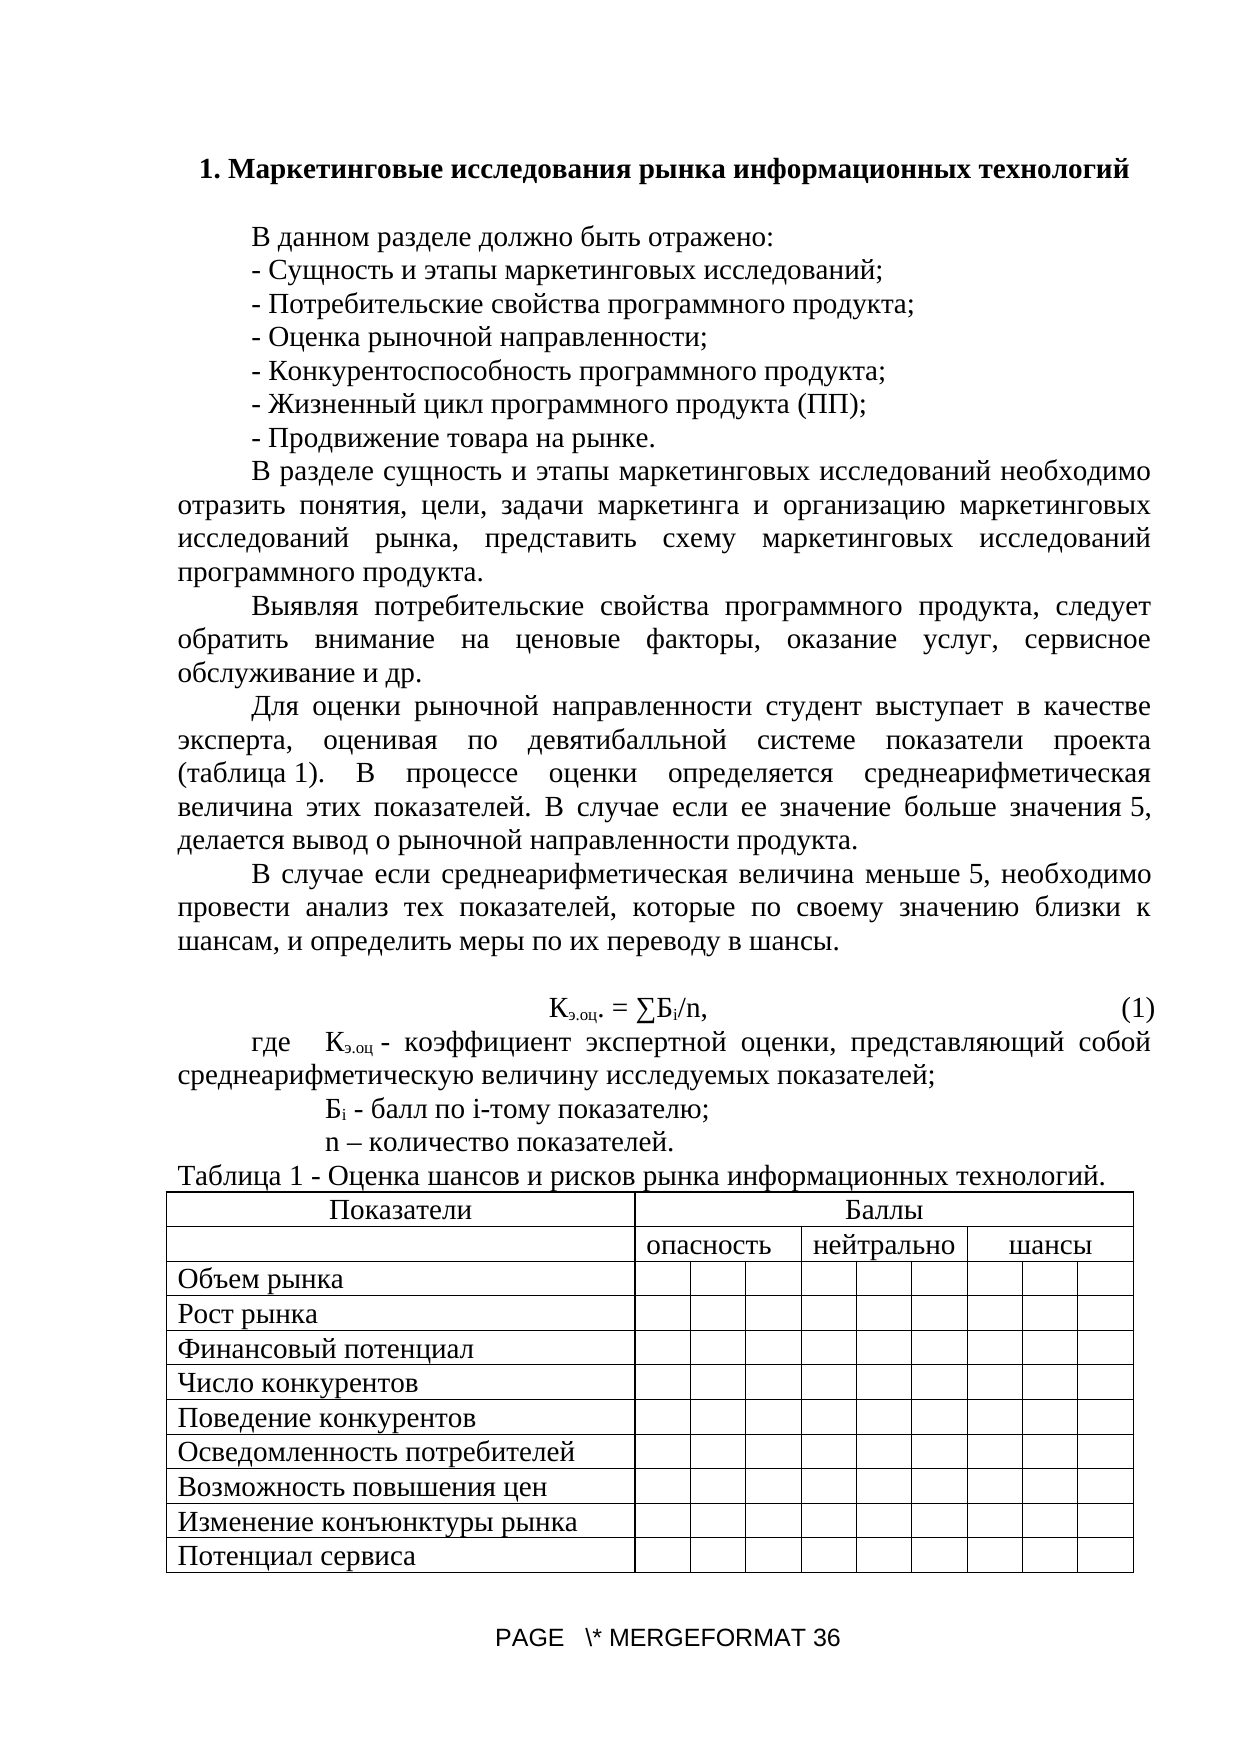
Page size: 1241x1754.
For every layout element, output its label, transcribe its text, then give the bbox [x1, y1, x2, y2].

table_header (1) [1094, 990, 1166, 1024]
table_cell [1078, 1296, 1133, 1330]
table_cell Число конкурентов [167, 1365, 634, 1399]
table_cell [691, 1262, 745, 1295]
text Бi - балл по i-тому показателю; [251, 1091, 1152, 1124]
text - Конкурентоспособность программного продукта; [177, 353, 1152, 386]
table_cell Возможность повышения цен [167, 1469, 634, 1503]
table_cell шансы [968, 1227, 1133, 1261]
table_cell [802, 1504, 856, 1537]
table_cell [746, 1400, 801, 1433]
table_cell [691, 1538, 745, 1572]
table_cell [857, 1331, 911, 1364]
table_cell [1078, 1435, 1133, 1468]
table_cell опасность [636, 1227, 801, 1261]
table_cell [746, 1365, 801, 1399]
table_header Кэ.оц. = ∑Бi/n, [163, 990, 1094, 1024]
text - Сущность и этапы маркетинговых исследований; [177, 252, 1152, 286]
table_cell [857, 1262, 911, 1295]
table_cell [1078, 1262, 1133, 1295]
table_cell [912, 1331, 967, 1364]
table_cell [691, 1400, 745, 1433]
table_cell [802, 1262, 856, 1295]
table_cell [802, 1296, 856, 1330]
table_cell [636, 1296, 690, 1330]
table_cell [968, 1469, 1022, 1503]
text n – количество показателей. [251, 1124, 1152, 1158]
table_cell [691, 1296, 745, 1330]
table_cell [636, 1435, 690, 1468]
table_cell [802, 1538, 856, 1572]
table_cell [968, 1262, 1022, 1295]
table_cell Изменение конъюнктуры рынка [167, 1504, 634, 1537]
table_cell [968, 1435, 1022, 1468]
table_cell [857, 1365, 911, 1399]
text - Потребительские свойства программного продукта; [177, 286, 1152, 319]
table_cell [636, 1365, 690, 1399]
text Выявляя потребительские свойства программного продукта, следует обратить внимание на ценовые факторы, оказание услуг, сервисное обслуживание и др. [177, 588, 1152, 688]
table_cell [1023, 1262, 1077, 1295]
table_cell [857, 1538, 911, 1572]
text Таблица 1 - Оценка шансов и рисков рынка информационных технологий. [177, 1158, 1152, 1191]
table_cell [1078, 1538, 1133, 1572]
table_cell Потенциал сервиса [167, 1538, 634, 1572]
table_cell [746, 1469, 801, 1503]
table_cell [857, 1400, 911, 1433]
table_cell [802, 1435, 856, 1468]
table_cell [746, 1435, 801, 1468]
table_cell [691, 1504, 745, 1537]
table_cell [636, 1400, 690, 1433]
table_cell [912, 1296, 967, 1330]
text - Оценка рыночной направленности; [177, 319, 1152, 353]
table_cell [802, 1469, 856, 1503]
table_cell [746, 1296, 801, 1330]
table_cell Объем рынка [167, 1262, 634, 1295]
table_header Баллы [636, 1193, 1133, 1226]
table_cell [636, 1538, 690, 1572]
table_cell [912, 1435, 967, 1468]
table_cell Осведомленность потребителей [167, 1435, 634, 1468]
table_cell [1078, 1469, 1133, 1503]
table_cell [968, 1331, 1022, 1364]
table_cell [912, 1365, 967, 1399]
table_cell [1078, 1504, 1133, 1537]
table_cell [691, 1365, 745, 1399]
table_cell [636, 1469, 690, 1503]
table_cell [746, 1262, 801, 1295]
table_cell [857, 1469, 911, 1503]
table_cell [167, 1227, 634, 1261]
text где Кэ.оц - коэффициент экспертной оценки, представляющий собой среднеарифметическую величину исследуемых показателей; [177, 1024, 1152, 1091]
table_cell [968, 1504, 1022, 1537]
text - Жизненный цикл программного продукта (ПП); [177, 386, 1152, 420]
table_cell Финансовый потенциал [167, 1331, 634, 1364]
table_cell [746, 1538, 801, 1572]
text - Продвижение товара на рынке. [177, 420, 1152, 453]
table_cell [912, 1504, 967, 1537]
text В разделе сущность и этапы маркетинговых исследований необходимо отразить понятия, цели, задачи маркетинга и организацию маркетинговых исследований рынка, представить схему маркетинговых исследований программного продукта. [177, 453, 1152, 588]
text 1. Маркетинговые исследования рынка информационных технологий [177, 152, 1152, 185]
table_header Показатели [167, 1193, 634, 1226]
table_cell [912, 1400, 967, 1433]
table_cell [691, 1331, 745, 1364]
table_cell [912, 1538, 967, 1572]
table_cell [857, 1504, 911, 1537]
table_cell [968, 1296, 1022, 1330]
table_cell нейтрально [802, 1227, 967, 1261]
table_cell [1023, 1400, 1077, 1433]
text В данном разделе должно быть отражено: [177, 219, 1152, 252]
table_cell [691, 1435, 745, 1468]
table_cell [802, 1400, 856, 1433]
table_cell [857, 1296, 911, 1330]
table_cell [912, 1469, 967, 1503]
table_cell [746, 1504, 801, 1537]
table_cell [1023, 1504, 1077, 1537]
table_cell [802, 1331, 856, 1364]
table_cell [912, 1262, 967, 1295]
table_cell [691, 1469, 745, 1503]
table_cell [746, 1331, 801, 1364]
table_cell [1023, 1469, 1077, 1503]
text В случае если среднеарифметическая величина меньше 5, необходимо провести анализ тех показателей, которые по своему значению близки к шансам, и определить меры по их переводу в шансы. [177, 856, 1152, 957]
table_cell [1023, 1296, 1077, 1330]
text Для оценки рыночной направленности студент выступает в качестве эксперта, оценивая по девятибалльной системе показатели проекта (таблица 1). В процессе оценки определяется среднеарифметическая величина этих показателей. В случае если ее значение больше значения 5, делается вывод о рыночной направленности продукта. [177, 688, 1152, 856]
table_cell [1023, 1538, 1077, 1572]
table_cell Рост рынка [167, 1296, 634, 1330]
table_cell [1078, 1365, 1133, 1399]
table_cell [636, 1262, 690, 1295]
table_cell Поведение конкурентов [167, 1400, 634, 1433]
table_cell [1078, 1400, 1133, 1433]
table_cell [968, 1400, 1022, 1433]
table_cell [1078, 1331, 1133, 1364]
table_cell [857, 1435, 911, 1468]
table_cell [1023, 1365, 1077, 1399]
table_cell [1023, 1331, 1077, 1364]
table_cell [968, 1538, 1022, 1572]
table_cell [636, 1331, 690, 1364]
table_cell [1023, 1435, 1077, 1468]
table_cell [636, 1504, 690, 1537]
table_cell [802, 1365, 856, 1399]
table_cell [968, 1365, 1022, 1399]
